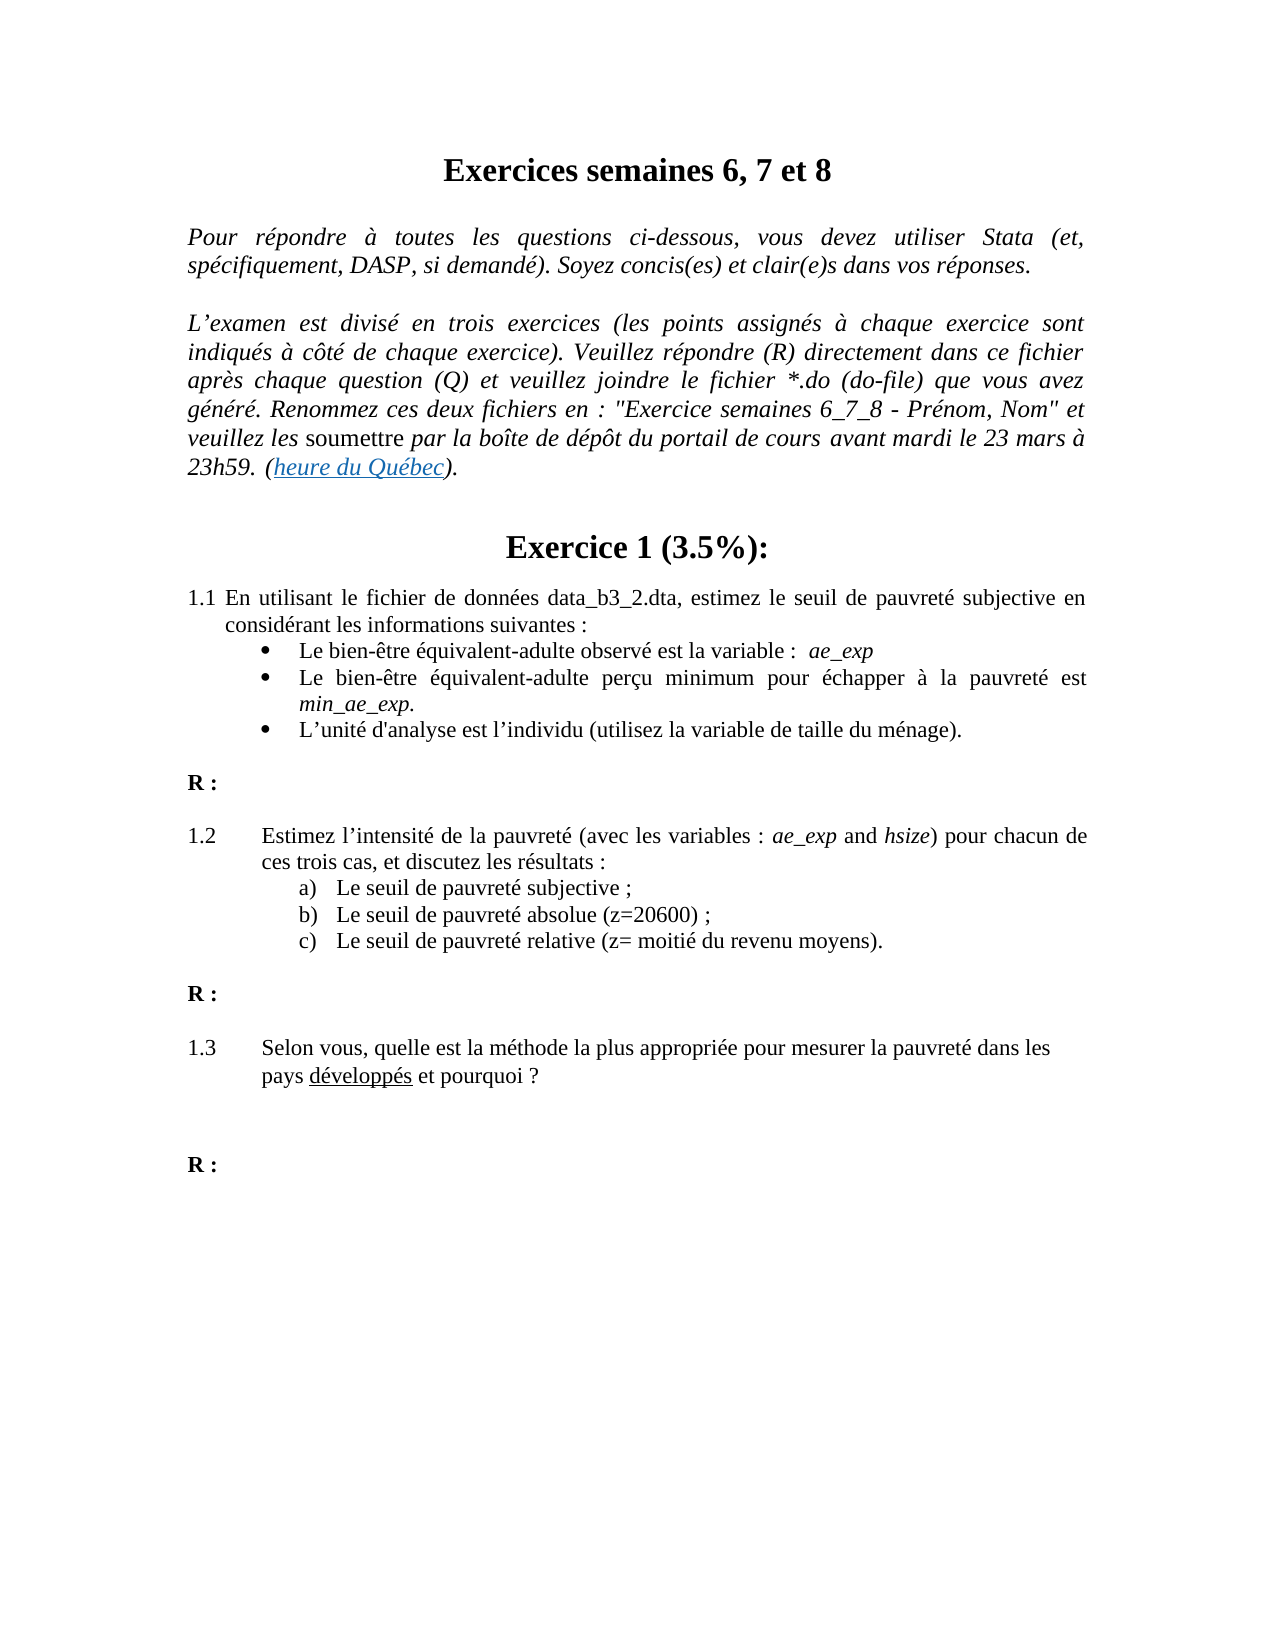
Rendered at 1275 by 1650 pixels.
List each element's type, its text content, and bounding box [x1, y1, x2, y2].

list Le bien-être équivalent-adulte observé est la variable : ae_exp [261, 637, 1087, 663]
list Le seuil de pauvreté absolue (z=20600) ; [299, 901, 1087, 927]
text L’examen est divisé en trois exercices (les points assignés à chaque exercice sont indiqués à côté de chaque exercice). Veuillez répondre (R) directement dans ce fichier après chaque question (Q) et veuillez joindre le fichier *.do (do-file) que vous avez généré. Renommez ces deux fichiers en : "Exercice semaines 6_7_8 - Prénom, Nom" et veuillez les soumettre par la boîte de dépôt du portail de cours avant mardi le 23 mars à 23h59. (heure du Québec). [187, 308, 1087, 481]
subtitle Exercice 1 (3.5%): [187, 527, 1087, 565]
text 1.3 Selon vous, quelle est la méthode la plus appropriée pour mesurer la pauvreté dans les pays développés et pourquoi ? [187, 1034, 1087, 1088]
list Le seuil de pauvreté subjective ; [299, 874, 1087, 901]
text R : [187, 980, 1087, 1006]
text Pour répondre à toutes les questions ci-dessous, vous devez utiliser Stata (et, spécifiquement, DASP, si demandé). Soyez concis(es) et clair(e)s dans vos réponses. [187, 222, 1087, 279]
list Le bien-être équivalent-adulte perçu minimum pour échapper à la pauvreté est min_ae_exp. [261, 663, 1087, 716]
list Le seuil de pauvreté relative (z= moitié du revenu moyens). [299, 927, 1087, 953]
list En utilisant le fichier de données data_b3_2.dta, estimez le seuil de pauvreté subjective en considérant les informations suivantes : [187, 584, 1087, 637]
list L’unité d'analyse est l’individu (utilisez la variable de taille du ménage). [261, 716, 1087, 743]
text 1.2 Estimez l’intensité de la pauvreté (avec les variables : ae_exp and hsize) pour chacun de ces trois cas, et discutez les résultats : [187, 822, 1087, 874]
text Exercices semaines 6, 7 et 8 [187, 150, 1087, 188]
text R : [187, 769, 1087, 795]
text R : [187, 1151, 1087, 1178]
